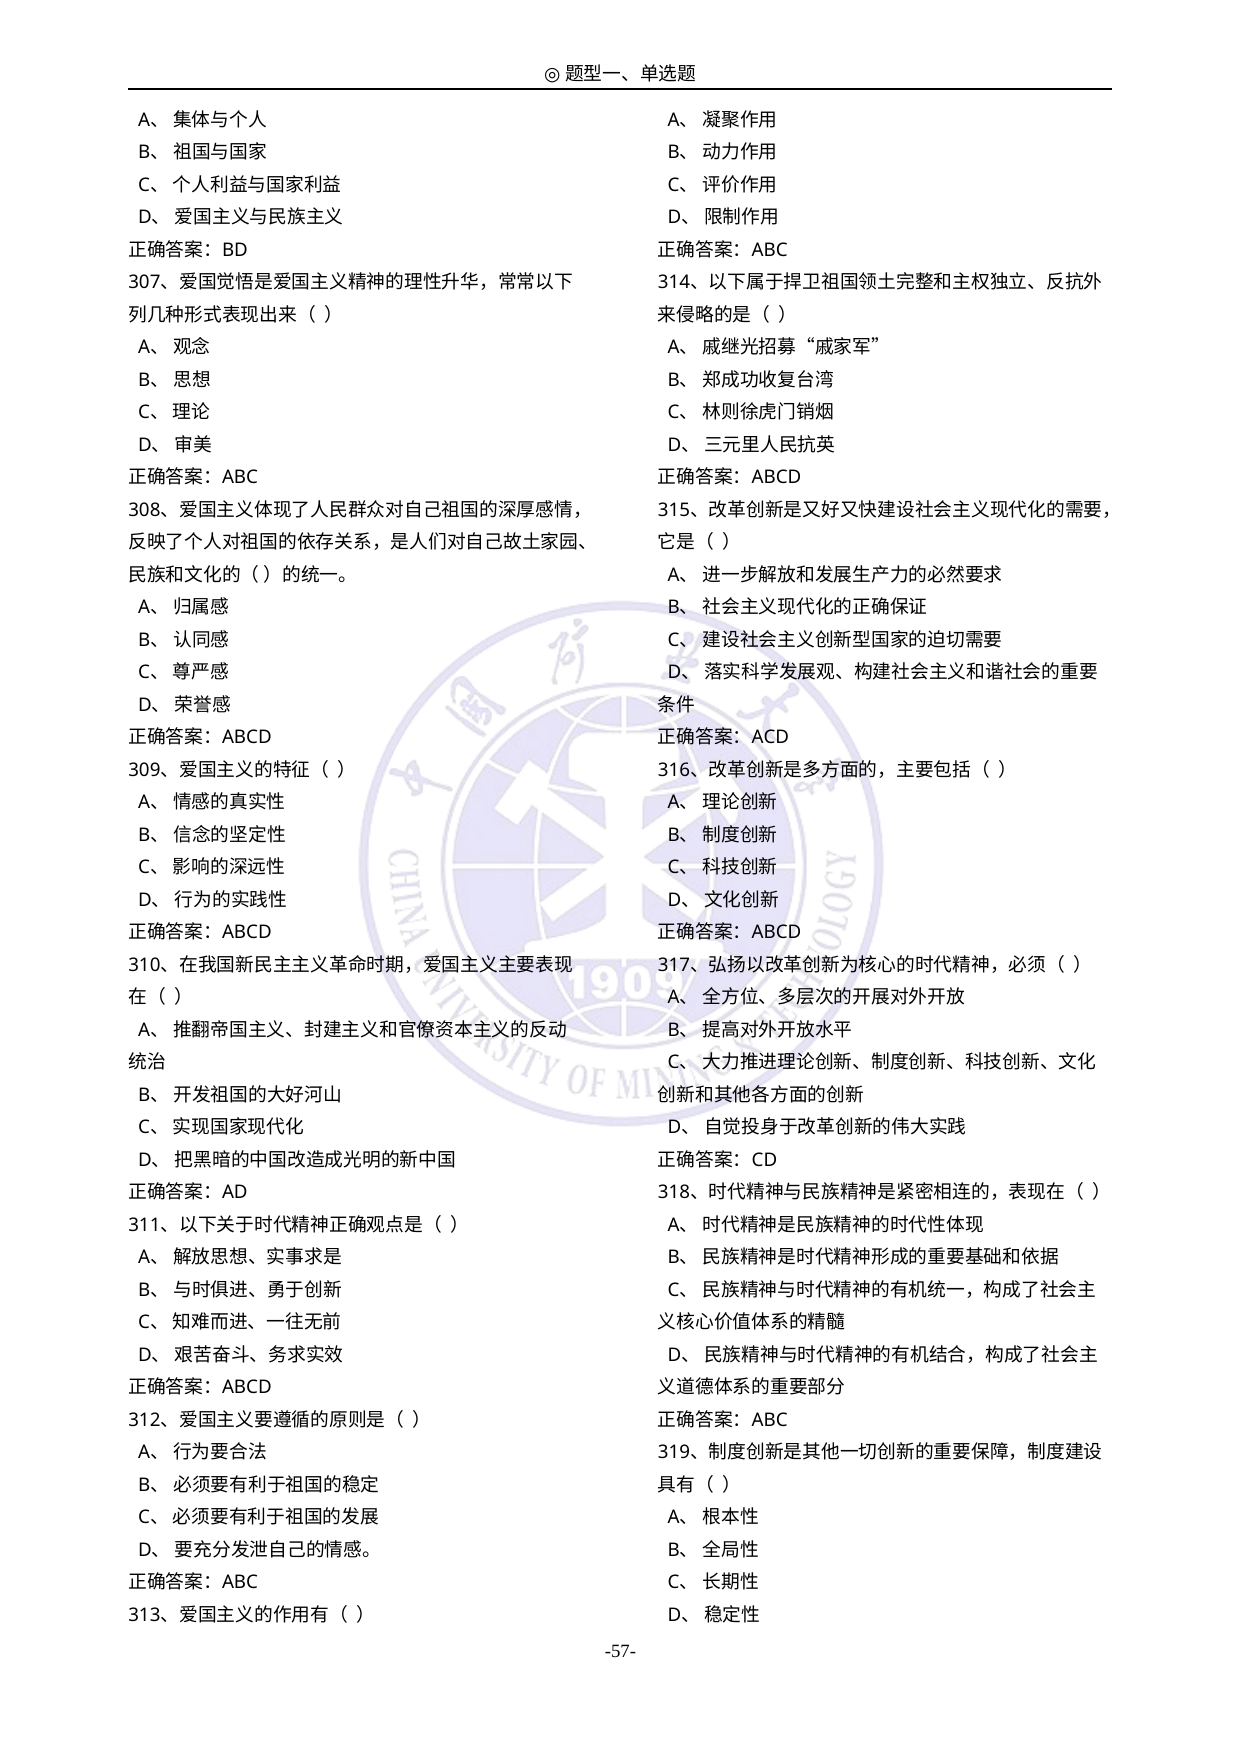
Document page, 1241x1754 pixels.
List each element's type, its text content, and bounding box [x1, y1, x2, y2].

text A、 归属感 B、 认同感 C、 尊严感 D、 荣誉感 [128, 589, 583, 719]
text A、 解放思想、实事求是 B、 与时俱进、勇于创新 C、 知难而进、一往无前 D、 艰苦奋斗、务求实效 [128, 1239, 583, 1369]
text 正确答案：ABCD 317、弘扬以改革创新为核心的时代精神，必须（ ） [658, 914, 1112, 979]
text A、 戚继光招募“戚家军” B、 郑成功收复台湾 C、 林则徐虎门销烟 D、 三元里人民抗英 [658, 329, 1112, 459]
text 正确答案：CD 318、时代精神与民族精神是紧密相连的，表现在（ ） [658, 1142, 1112, 1207]
text A、 观念 B、 思想 C、 理论 D、 审美 [128, 329, 583, 459]
text 正确答案：ABC 319、制度创新是其他一切创新的重要保障，制度建设具有（ ） [658, 1402, 1112, 1499]
text A、 进一步解放和发展生产力的必然要求 B、 社会主义现代化的正确保证 C、 建设社会主义创新型国家的迫切需要 D、 落实科学发展观、构建社会主义和谐社会的重要条件 [658, 557, 1112, 719]
text 正确答案：ABC 314、以下属于捍卫祖国领土完整和主权独立、反抗外来侵略的是（ ） [658, 232, 1112, 329]
text A、 凝聚作用 B、 动力作用 C、 评价作用 D、 限制作用 [658, 102, 1112, 232]
text 正确答案：ACD 316、改革创新是多方面的，主要包括（ ） [658, 719, 1112, 784]
text 正确答案：ABCD 315、改革创新是又好又快建设社会主义现代化的需要，它是（ ） [658, 459, 1112, 557]
text A、 行为要合法 B、 必须要有利于祖国的稳定 C、 必须要有利于祖国的发展 D、 要充分发泄自己的情感。 [128, 1434, 583, 1564]
text 正确答案：ABCD 312、爱国主义要遵循的原则是（ ） [128, 1369, 583, 1434]
text A、 情感的真实性 B、 信念的坚定性 C、 影响的深远性 D、 行为的实践性 [128, 784, 583, 914]
text 正确答案：ABC 313、爱国主义的作用有（ ） [128, 1564, 583, 1629]
text 正确答案：BD 307、爱国觉悟是爱国主义精神的理性升华，常常以下列几种形式表现出来（ ） [128, 232, 583, 329]
text A、 集体与个人 B、 祖国与国家 C、 个人利益与国家利益 D、 爱国主义与民族主义 [128, 102, 583, 232]
text 正确答案：ABCD 310、在我国新民主主义革命时期，爱国主义主要表现在（ ） [128, 914, 583, 1012]
text A、 全方位、多层次的开展对外开放 B、 提高对外开放水平 C、 大力推进理论创新、制度创新、科技创新、文化创新和其他各方面的创新 D、 自觉投身于改革创新的伟大实践 [658, 979, 1112, 1142]
text A、 时代精神是民族精神的时代性体现 B、 民族精神是时代精神形成的重要基础和依据 C、 民族精神与时代精神的有机统一，构成了社会主义核心价值体系的精髓 D、 民族精神与时代精神的有机结合，构成了社会主义道德体系的重要部分 [658, 1207, 1112, 1402]
text A、 推翻帝国主义、封建主义和官僚资本主义的反动统治 B、 开发祖国的大好河山 C、 实现国家现代化 D、 把黑暗的中国改造成光明的新中国 [128, 1012, 583, 1174]
text 正确答案：ABCD 309、爱国主义的特征（ ） [128, 719, 583, 784]
text 正确答案：AD 311、以下关于时代精神正确观点是（ ） [128, 1174, 583, 1239]
text A、 根本性 B、 全局性 C、 长期性 D、 稳定性 [658, 1499, 1112, 1629]
text A、 理论创新 B、 制度创新 C、 科技创新 D、 文化创新 [658, 784, 1112, 914]
text 正确答案：ABC 308、爱国主义体现了人民群众对自己祖国的深厚感情，反映了个人对祖国的依存关系，是人们对自己故土家园、民族和文化的（ ）的统一。 [128, 459, 583, 589]
